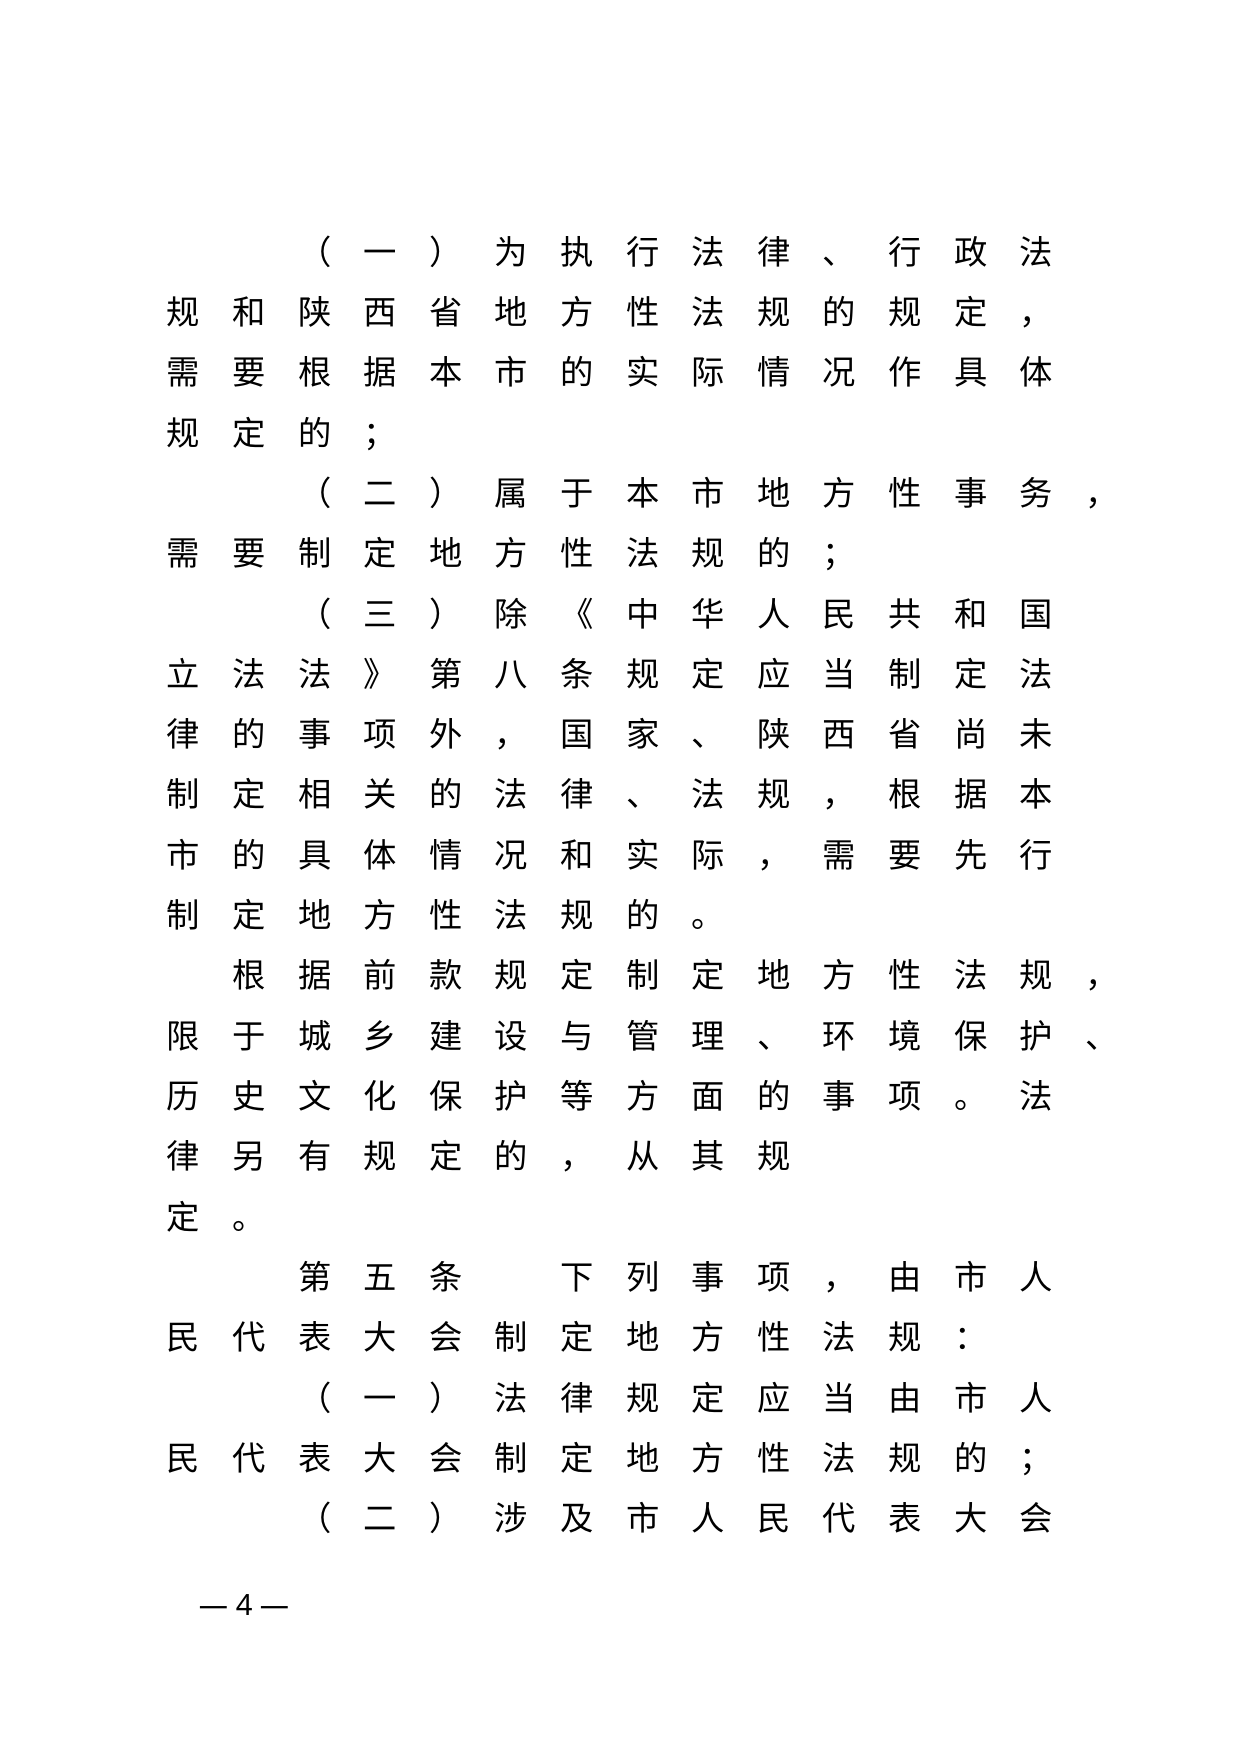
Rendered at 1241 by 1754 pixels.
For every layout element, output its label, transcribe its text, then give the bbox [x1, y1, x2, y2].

text （一）法律规定应当由市人民代表大会制定地方性法规的； [167, 1365, 1085, 1486]
text 定。 [167, 1184, 1085, 1245]
text （一）为执行法律、行政法规和陕西省地方性法规的规定，需要根据本市的实际情况作具体规定的； [167, 219, 1085, 461]
text （二）涉及市人民代表大会职权的； [167, 1486, 1085, 1546]
text 根据前款规定制定地方性法规，限于城乡建设与管理、环境保护、历史文化保护等方面的事项。法律另有规定的，从其规 [167, 943, 1085, 1184]
text （二）属于本市地方性事务，需要制定地方性法规的； [167, 461, 1085, 581]
text （三）除《中华人民共和国立法法》第八条规定应当制定法律的事项外，国家、陕西省尚未制定相关的法律、法规，根据本市的具体情况和实际，需要先行制定地方性法规的。 [167, 581, 1085, 943]
text 第五条 下列事项，由市人民代表大会制定地方性法规： [167, 1245, 1085, 1365]
